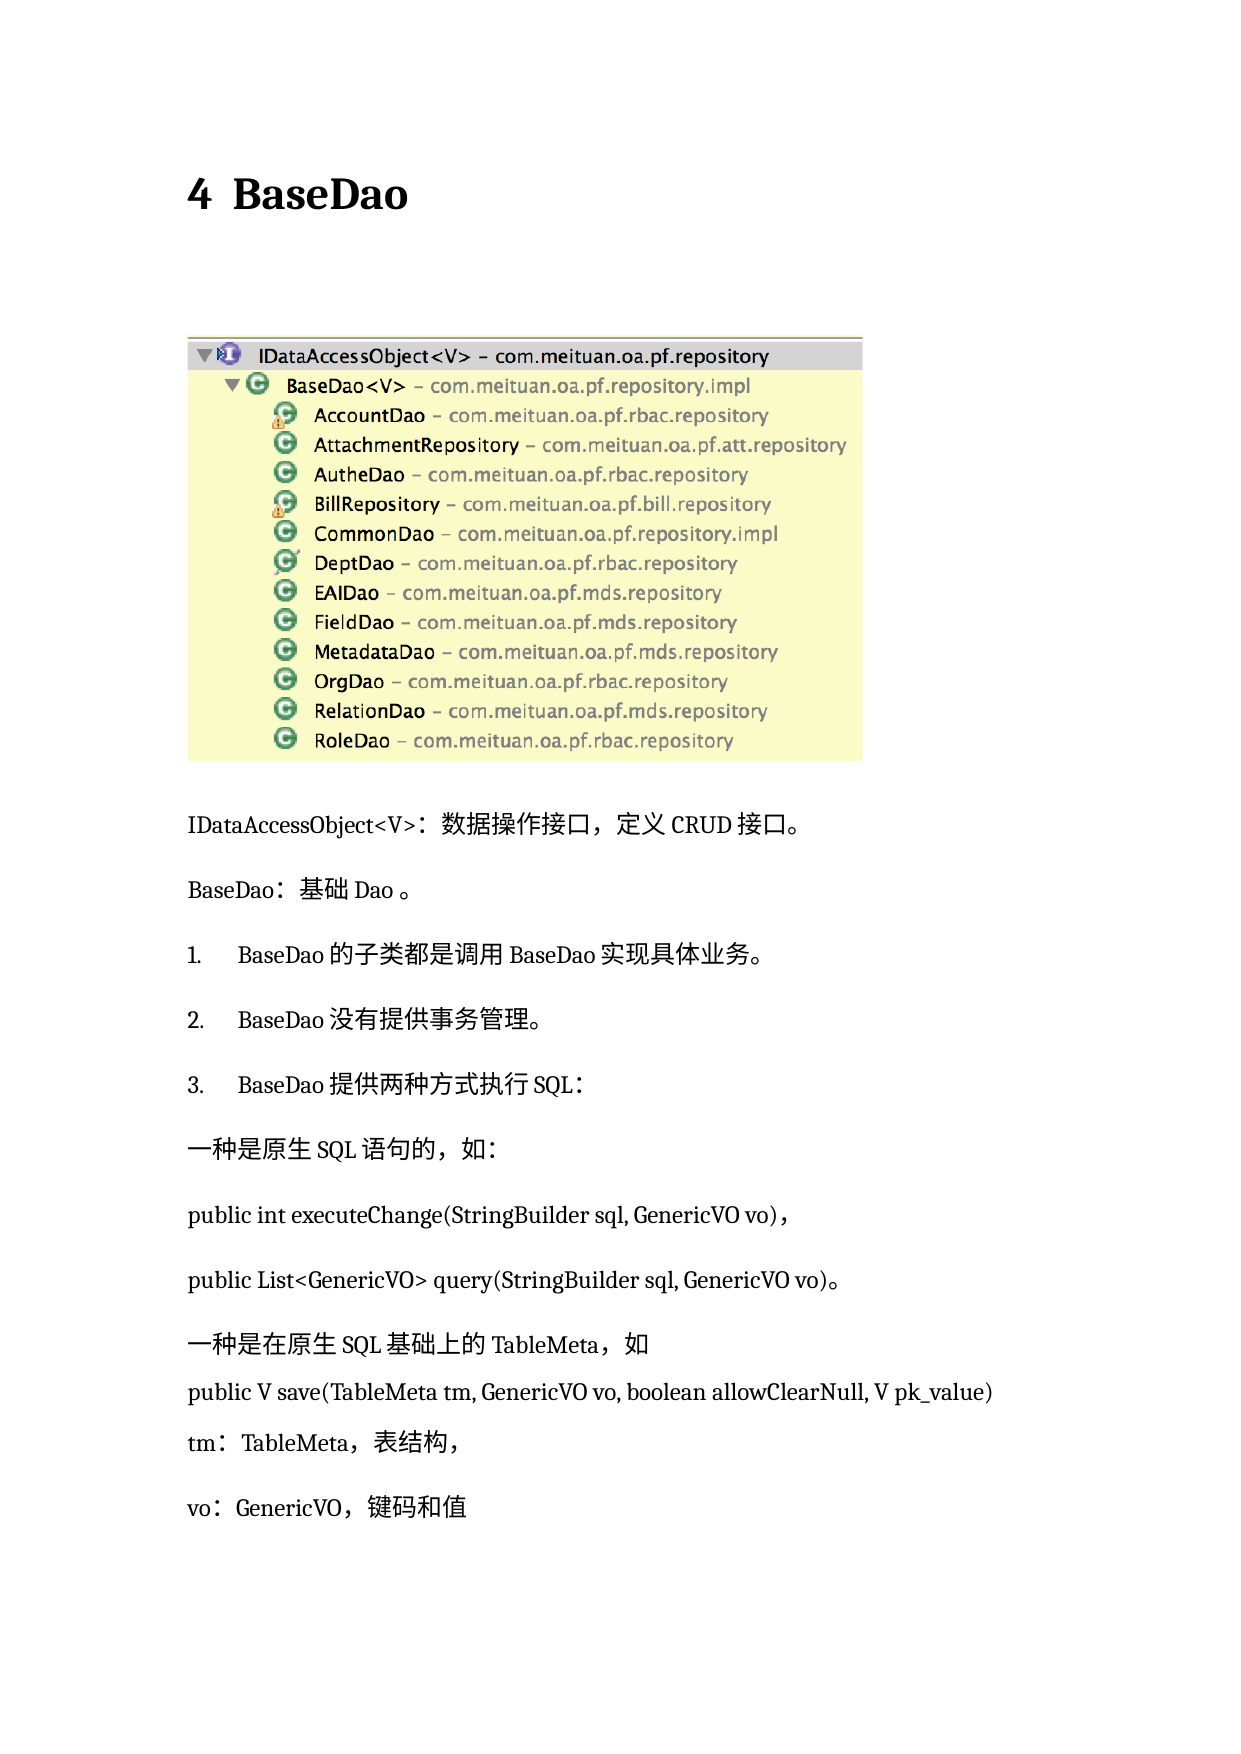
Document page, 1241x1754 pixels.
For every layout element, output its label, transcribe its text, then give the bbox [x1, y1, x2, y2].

text 一种是原生SQL语句的，如： [187, 1116, 1053, 1181]
text public int executeChange(StringBuilder sql, GenericVO vo)， [187, 1181, 1053, 1246]
text BaseDao：基础Dao 。 [187, 856, 1053, 921]
list BaseDao没有提供事务管理。 [187, 986, 1053, 1051]
text 一种是在原生SQL基础上的TableMeta，如 [187, 1311, 1053, 1376]
list BaseDao提供两种方式执行SQL： [187, 1051, 1053, 1116]
text vo：GenericVO，键码和值 [187, 1473, 1053, 1538]
text tm：TableMeta，表结构， [187, 1408, 1053, 1473]
picture [187, 335, 863, 761]
list BaseDao的子类都是调用BaseDao实现具体业务。 [187, 921, 1053, 986]
text public List<GenericVO> query(StringBuilder sql, GenericVO vo)。 [187, 1246, 1053, 1311]
text IDataAccessObject<V>：数据操作接口，定义CRUD接口。 [187, 791, 1053, 856]
text public V save(TableMeta tm, GenericVO vo, boolean allowClearNull, V pk_value) [187, 1376, 1053, 1408]
subtitle BaseDao [187, 162, 1053, 227]
